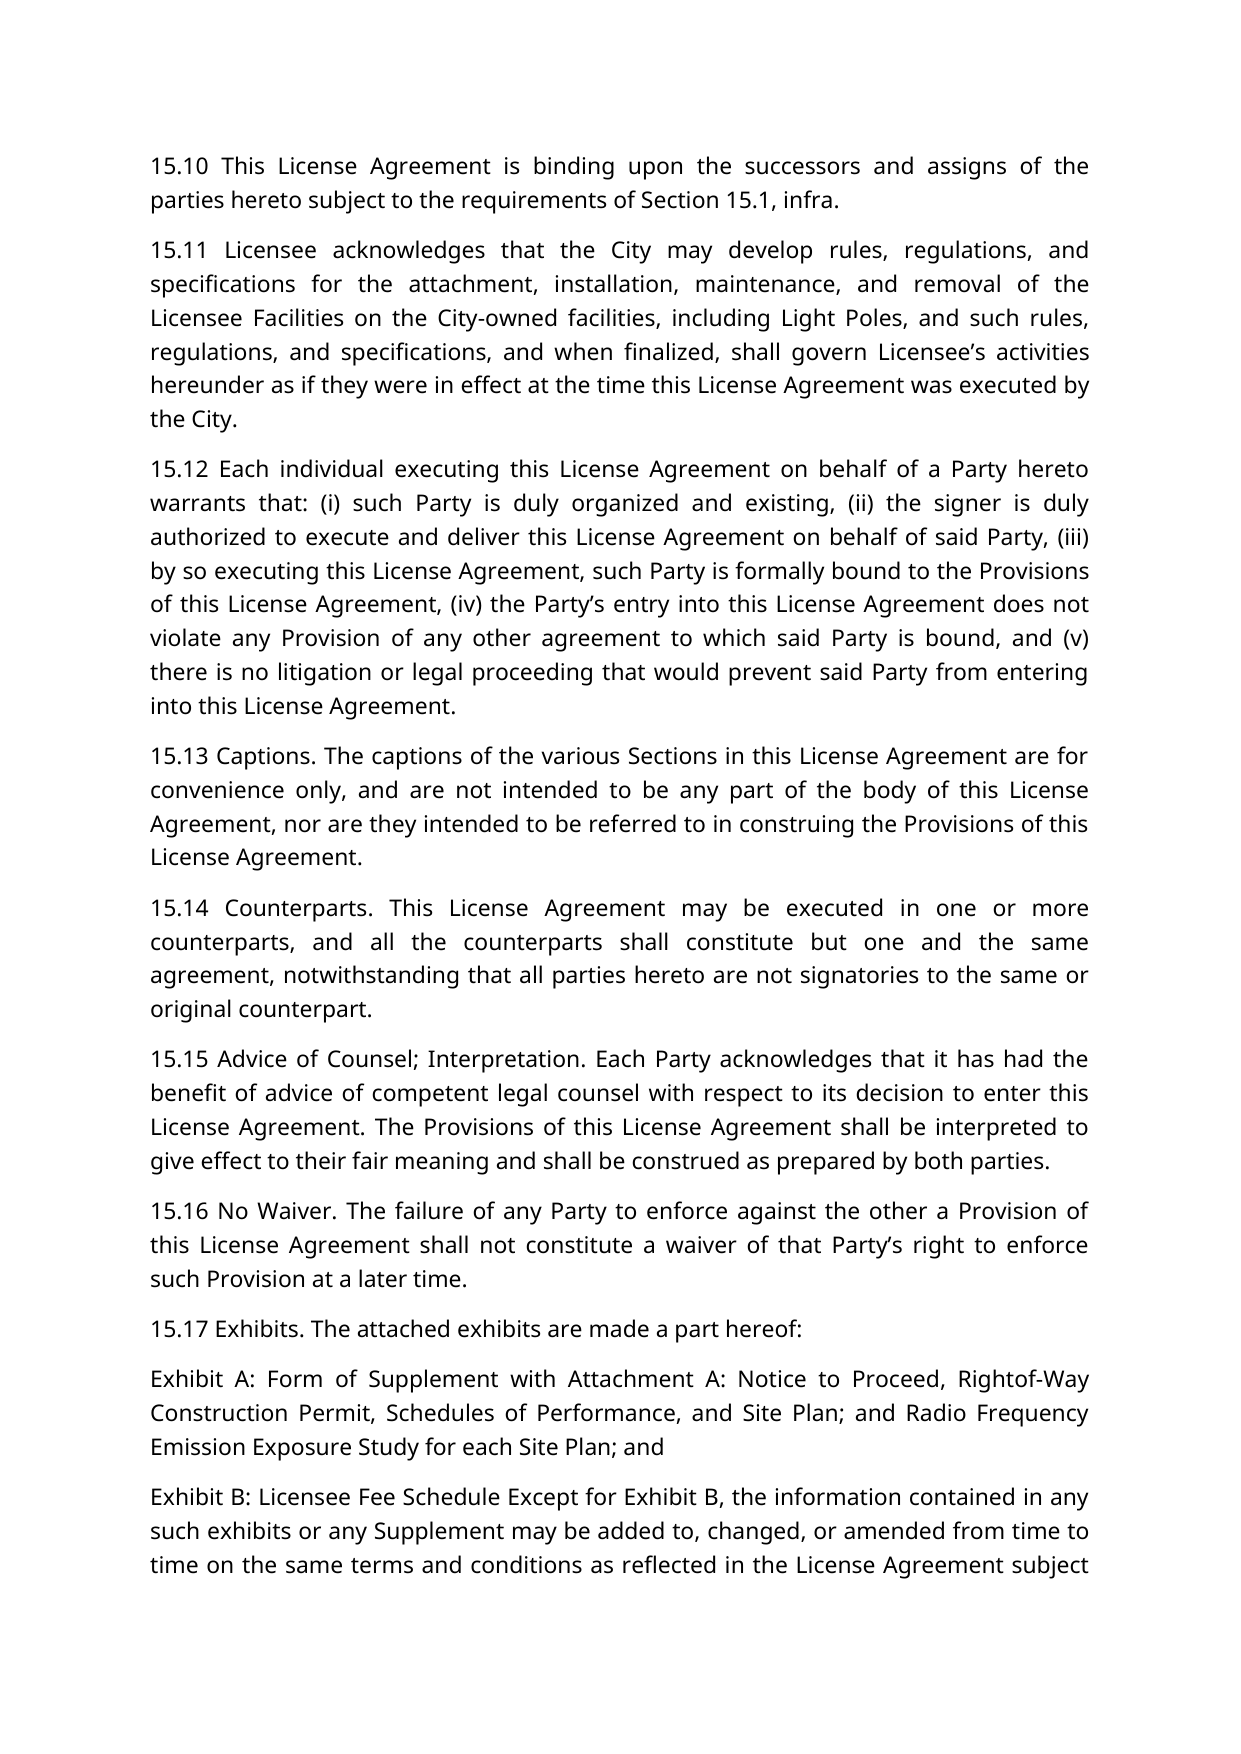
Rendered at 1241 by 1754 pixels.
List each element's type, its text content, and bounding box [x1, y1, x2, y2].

text 15.14 Counterparts. This License Agreement may be executed in one or more counterparts, and all the counterparts shall constitute but one and the same agreement, notwithstanding that all parties hereto are not signatories to the same or original counterpart. [150, 892, 1090, 1024]
text Exhibit A: Form of Supplement with Attachment A: Notice to Proceed, Rightof-Way Construction Permit, Schedules of Performance, and Site Plan; and Radio Frequency Emission Exposure Study for each Site Plan; and [150, 1363, 1090, 1462]
text 15.12 Each individual executing this License Agreement on behalf of a Party hereto warrants that: (i) such Party is duly organized and existing, (ii) the signer is duly authorized to execute and deliver this License Agreement on behalf of said Party, (iii) by so executing this License Agreement, such Party is formally bound to the Provisions of this License Agreement, (iv) the Party’s entry into this License Agreement does not violate any Provision of any other agreement to which said Party is bound, and (v) there is no litigation or legal proceeding that would prevent said Party from entering into this License Agreement. [150, 453, 1090, 721]
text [150, 1481, 1090, 1580]
text 15.15 Advice of Counsel; Interpretation. Each Party acknowledges that it has had the benefit of advice of competent legal counsel with respect to its decision to enter this License Agreement. The Provisions of this License Agreement shall be interpreted to give effect to their fair meaning and shall be construed as prepared by both parties. [150, 1043, 1090, 1176]
text 15.11 Licensee acknowledges that the City may develop rules, regulations, and specifications for the attachment, installation, maintenance, and removal of the Licensee Facilities on the City-owned facilities, including Light Poles, and such rules, regulations, and specifications, and when finalized, shall govern Licensee’s activities hereunder as if they were in effect at the time this License Agreement was executed by the City. [150, 234, 1090, 434]
text 15.13 Captions. The captions of the various Sections in this License Agreement are for convenience only, and are not intended to be any part of the body of this License Agreement, nor are they intended to be referred to in construing the Provisions of this License Agreement. [150, 740, 1090, 872]
text 15.10 This License Agreement is binding upon the successors and assigns of the parties hereto subject to the requirements of Section 15.1, infra. [150, 150, 1090, 215]
text 15.17 Exhibits. The attached exhibits are made a part hereof: [150, 1313, 1090, 1344]
text 15.16 No Waiver. The failure of any Party to enforce against the other a Provision of this License Agreement shall not constitute a waiver of that Party’s right to enforce such Provision at a later time. [150, 1195, 1090, 1294]
